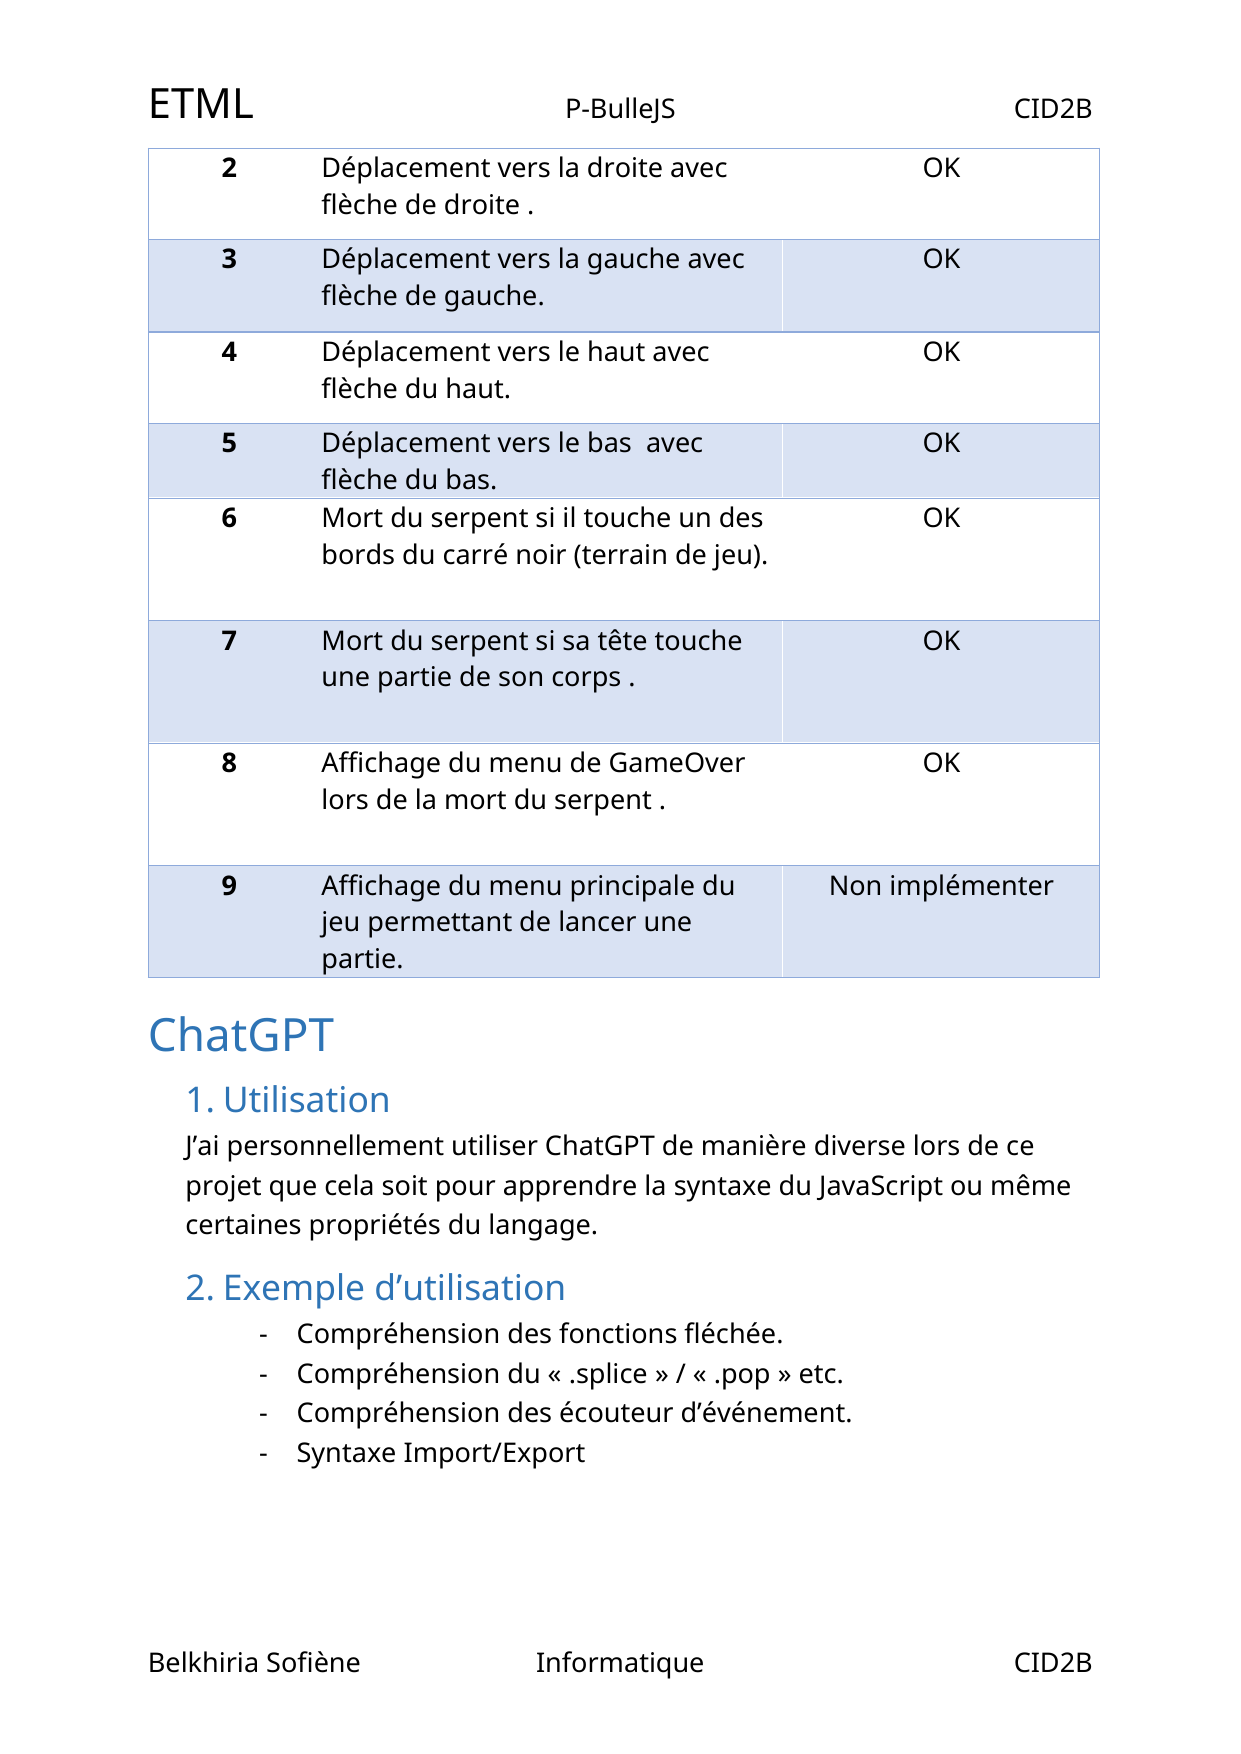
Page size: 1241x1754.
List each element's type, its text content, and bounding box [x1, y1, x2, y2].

table_cell OK [783, 240, 1099, 331]
table_cell OK [783, 333, 1099, 423]
table_cell 5 [149, 424, 310, 497]
table_cell Affichage du menu de GameOver lors de la mort du serpent . [310, 744, 782, 865]
table_cell 2 [149, 149, 310, 239]
table_cell Mort du serpent si il touche un des bords du carré noir (terrain de jeu). [310, 499, 782, 620]
table_cell 4 [149, 333, 310, 423]
table_cell Déplacement vers la gauche avec flèche de gauche. [310, 240, 782, 331]
list Syntaxe Import/Export [259, 1434, 1093, 1471]
table_cell Non implémenter [783, 866, 1099, 977]
list Compréhension du « .splice » / « .pop » etc. [259, 1354, 1093, 1391]
table_cell Affichage du menu principale du jeu permettant de lancer une partie. [310, 866, 782, 977]
table_cell Mort du serpent si sa tête touche une partie de son corps . [310, 621, 782, 742]
table_cell 7 [149, 621, 310, 742]
table_cell 9 [149, 866, 310, 977]
text J’ai personnellement utiliser ChatGPT de manière diverse lors de ce projet que cela soit pour apprendre la syntaxe du JavaScript ou même certaines propriétés du langage. [185, 1126, 1093, 1243]
table_cell Déplacement vers le bas avec flèche du bas. [310, 424, 782, 497]
table_cell Déplacement vers le haut avec flèche du haut. [310, 333, 782, 423]
table_cell OK [783, 149, 1099, 239]
table_cell OK [783, 499, 1099, 620]
table_cell OK [783, 424, 1099, 497]
list Compréhension des écouteur d’événement. [259, 1394, 1093, 1431]
table_cell OK [783, 621, 1099, 742]
subtitle Exemple d’utilisation [185, 1262, 1093, 1310]
list Compréhension des fonctions fléchée. [259, 1314, 1093, 1351]
table_cell OK [783, 744, 1099, 865]
table_cell 8 [149, 744, 310, 865]
table_cell 3 [149, 240, 310, 331]
subtitle ChatGPT [148, 1003, 1093, 1065]
table_cell Déplacement vers la droite avec flèche de droite . [310, 149, 782, 239]
subtitle Utilisation [185, 1074, 1093, 1122]
table_cell 6 [149, 499, 310, 620]
